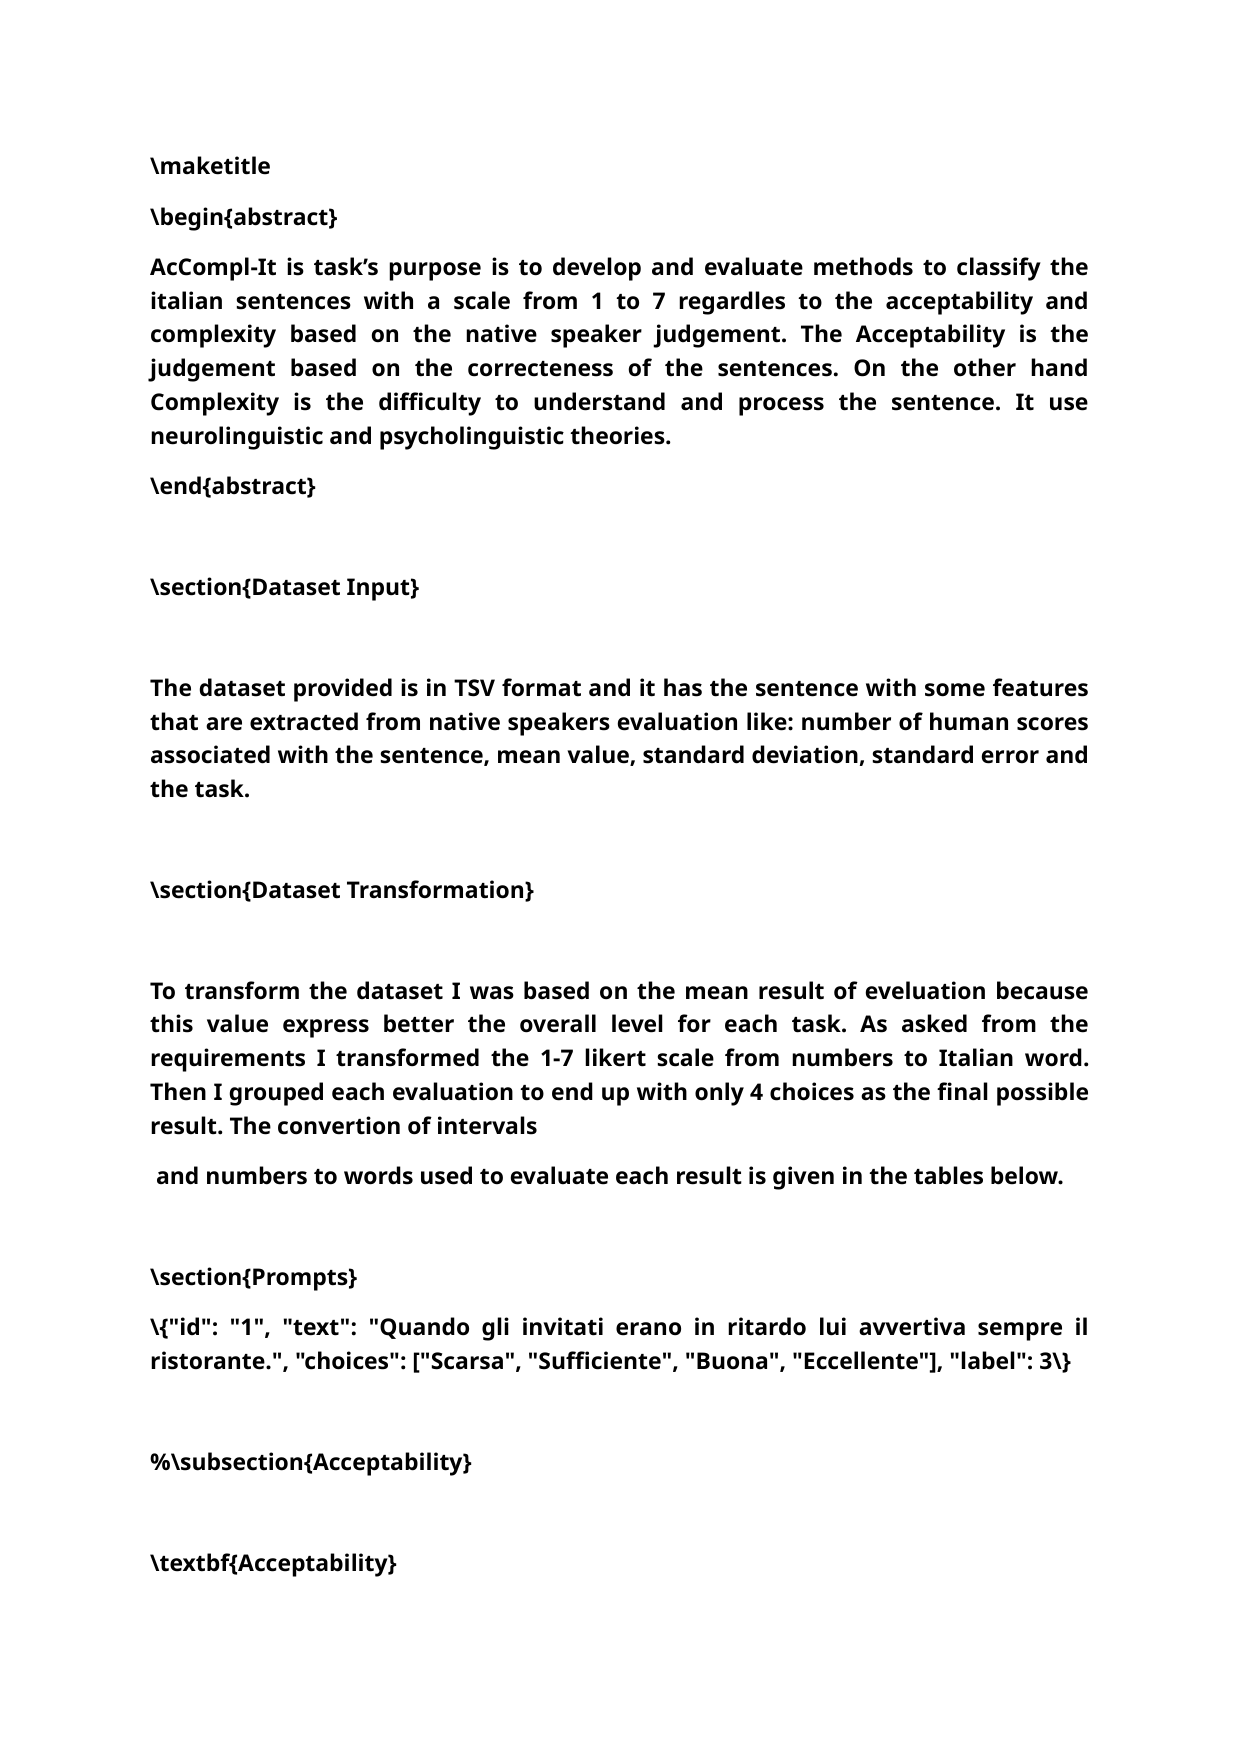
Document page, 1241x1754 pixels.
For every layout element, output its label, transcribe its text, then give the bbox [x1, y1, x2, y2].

text The dataset provided is in TSV format and it has the sentence with some features that are extracted from native speakers evaluation like: number of human scores associated with the sentence, mean value, standard deviation, standard error and the task. [150, 672, 1090, 804]
text \end{abstract} [150, 470, 1090, 501]
text and numbers to words used to evaluate each result is given in the tables below. [150, 1160, 1090, 1191]
text \{"id": "1", "text": "Quando gli invitati erano in ritardo lui avvertiva sempre il ristorante.", "choices": ["Scarsa", "Sufficiente", "Buona", "Eccellente"], "label": 3\} [150, 1311, 1090, 1376]
text \section{Dataset Input} [150, 571, 1090, 602]
text \begin{abstract} [150, 200, 1090, 232]
text %\subsection{Acceptability} [150, 1446, 1090, 1477]
text To transform the dataset I was based on the mean result of eveluation because this value express better the overall level for each task. As asked from the requirements I transformed the 1-7 likert scale from numbers to Italian word. Then I grouped each evaluation to end up with only 4 choices as the final possible result. The convertion of intervals [150, 974, 1090, 1141]
text \maketitle [150, 150, 1090, 181]
text \section{Dataset Transformation} [150, 874, 1090, 905]
text AcCompl-It is task’s purpose is to develop and evaluate methods to classify the italian sentences with a scale from 1 to 7 regardles to the acceptability and complexity based on the native speaker judgement. The Acceptability is the judgement based on the correcteness of the sentences. On the other hand Complexity is the difficulty to understand and process the sentence. It use neurolinguistic and psycholinguistic theories. [150, 251, 1090, 451]
text \section{Prompts} [150, 1261, 1090, 1292]
text \textbf{Acceptability} [150, 1547, 1090, 1578]
